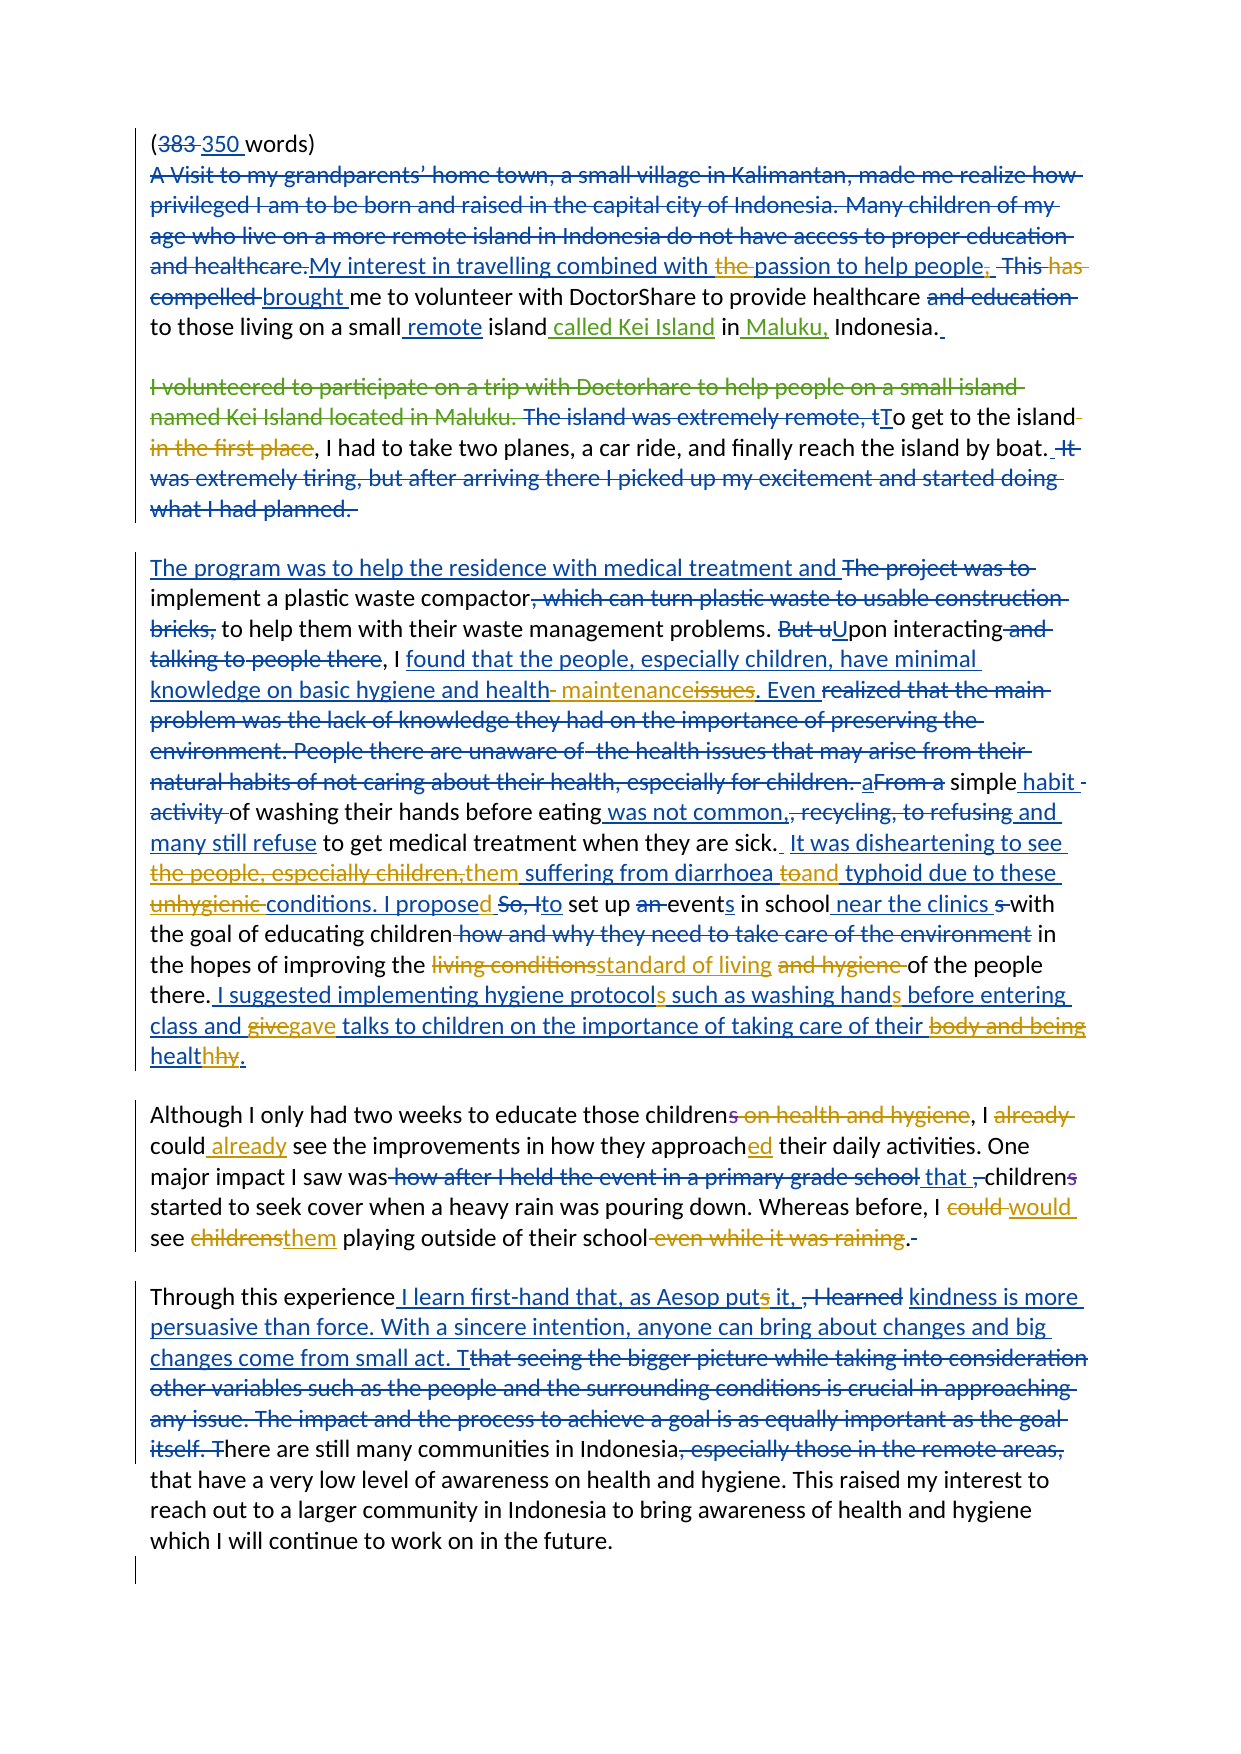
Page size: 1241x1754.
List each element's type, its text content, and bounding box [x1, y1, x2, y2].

text o get to the island, I had to take two planes, a car ride, and finally reach the island by boat. [150, 371, 1090, 523]
text Through this experience here are still many communities in Indonesia that have a very low level of awareness on health and hygiene. This raised my interest to reach out to a larger community in Indonesia to bring awareness of health and hygiene which I will continue to work on in the future. [150, 1281, 1090, 1556]
text Although I only had two weeks to educate those children, I could see the improvements in how they approach their daily activities. One major impact I saw waschildren started to seek cover when a heavy rain was pouring down. Whereas before, I see playing outside of their school. [150, 1099, 1090, 1252]
text implement a plastic waste compactor to help them with their waste management problems. pon interacting, I simpleof washing their hands before eating to get medical treatment when they are sick. set up event in schoolwith the goal of educating children in the hopes of improving the of the people there. [150, 552, 1090, 1071]
text (words) me to volunteer with DoctorShare to provide healthcare to those living on a small island in Indonesia. [150, 128, 1090, 342]
